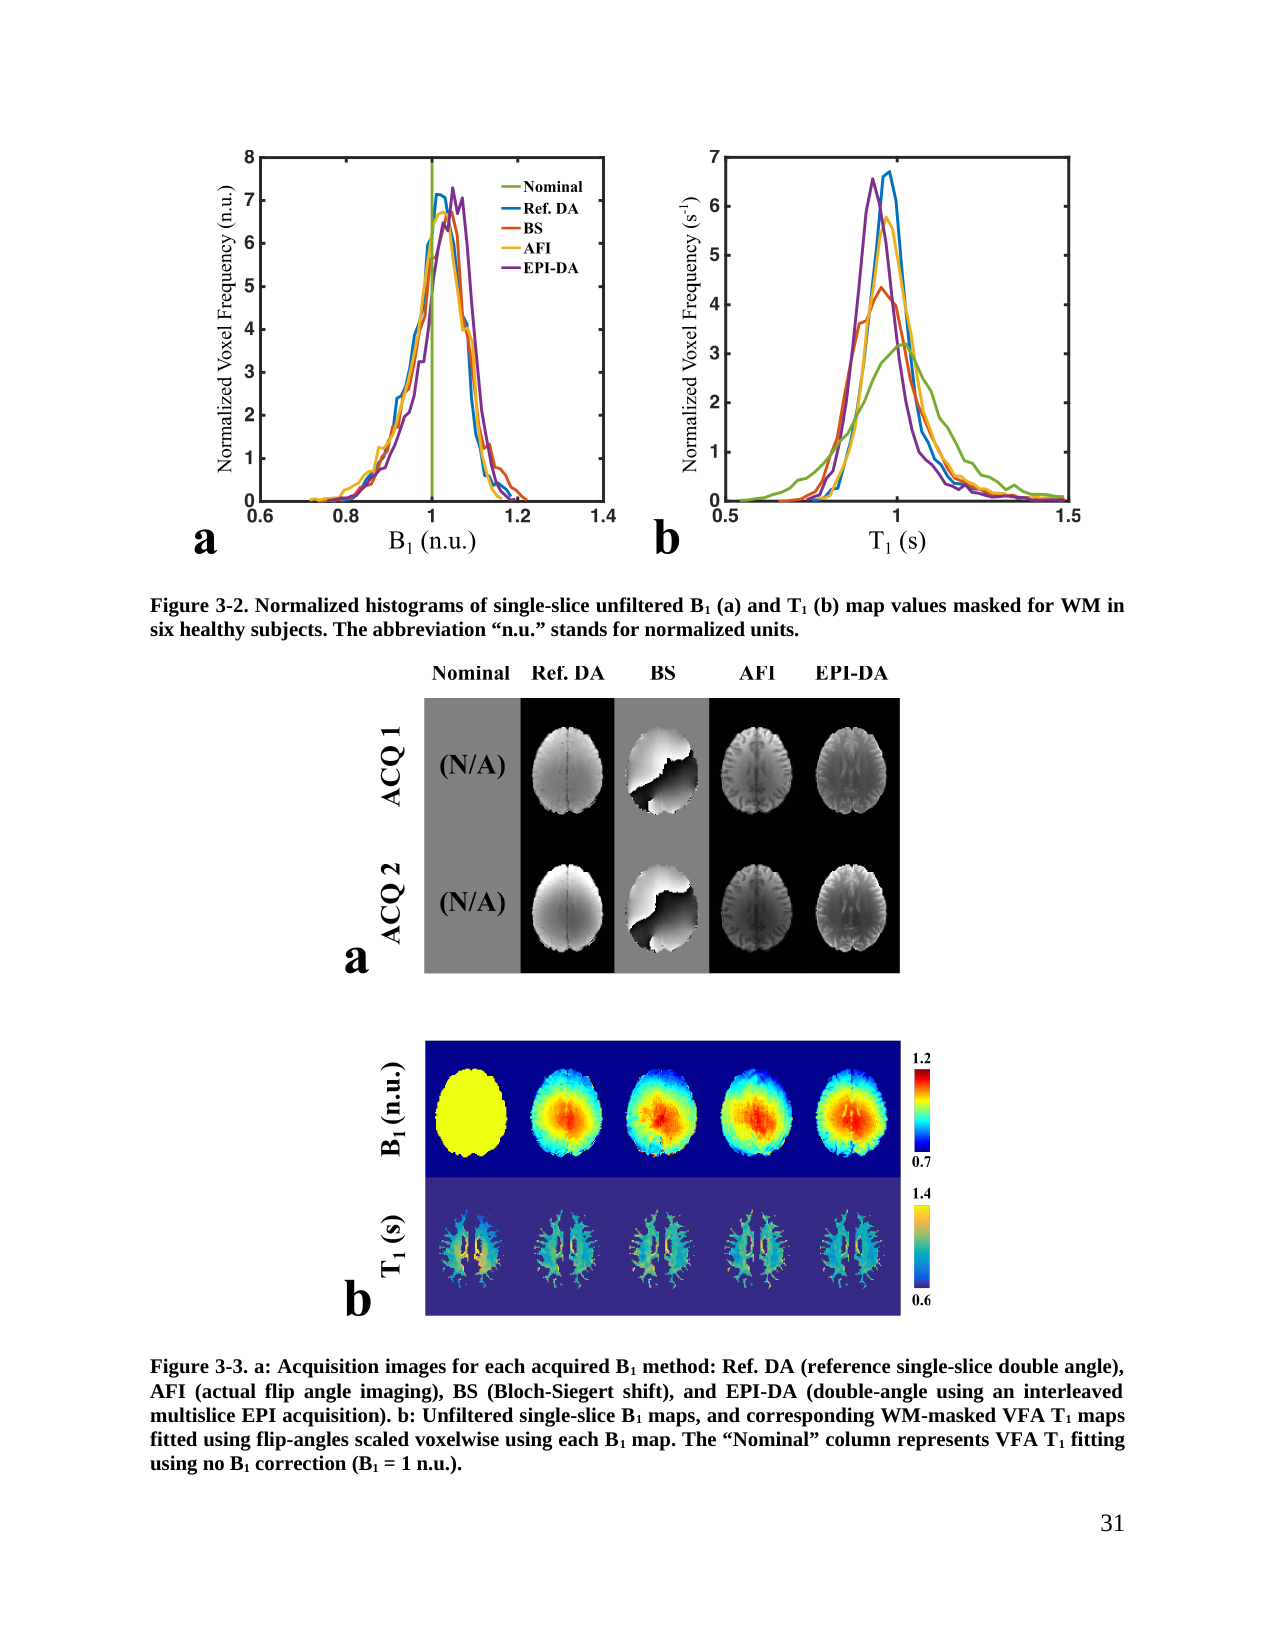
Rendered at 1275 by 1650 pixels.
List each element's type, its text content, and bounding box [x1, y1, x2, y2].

picture [344, 666, 931, 1316]
picture [194, 150, 1081, 554]
